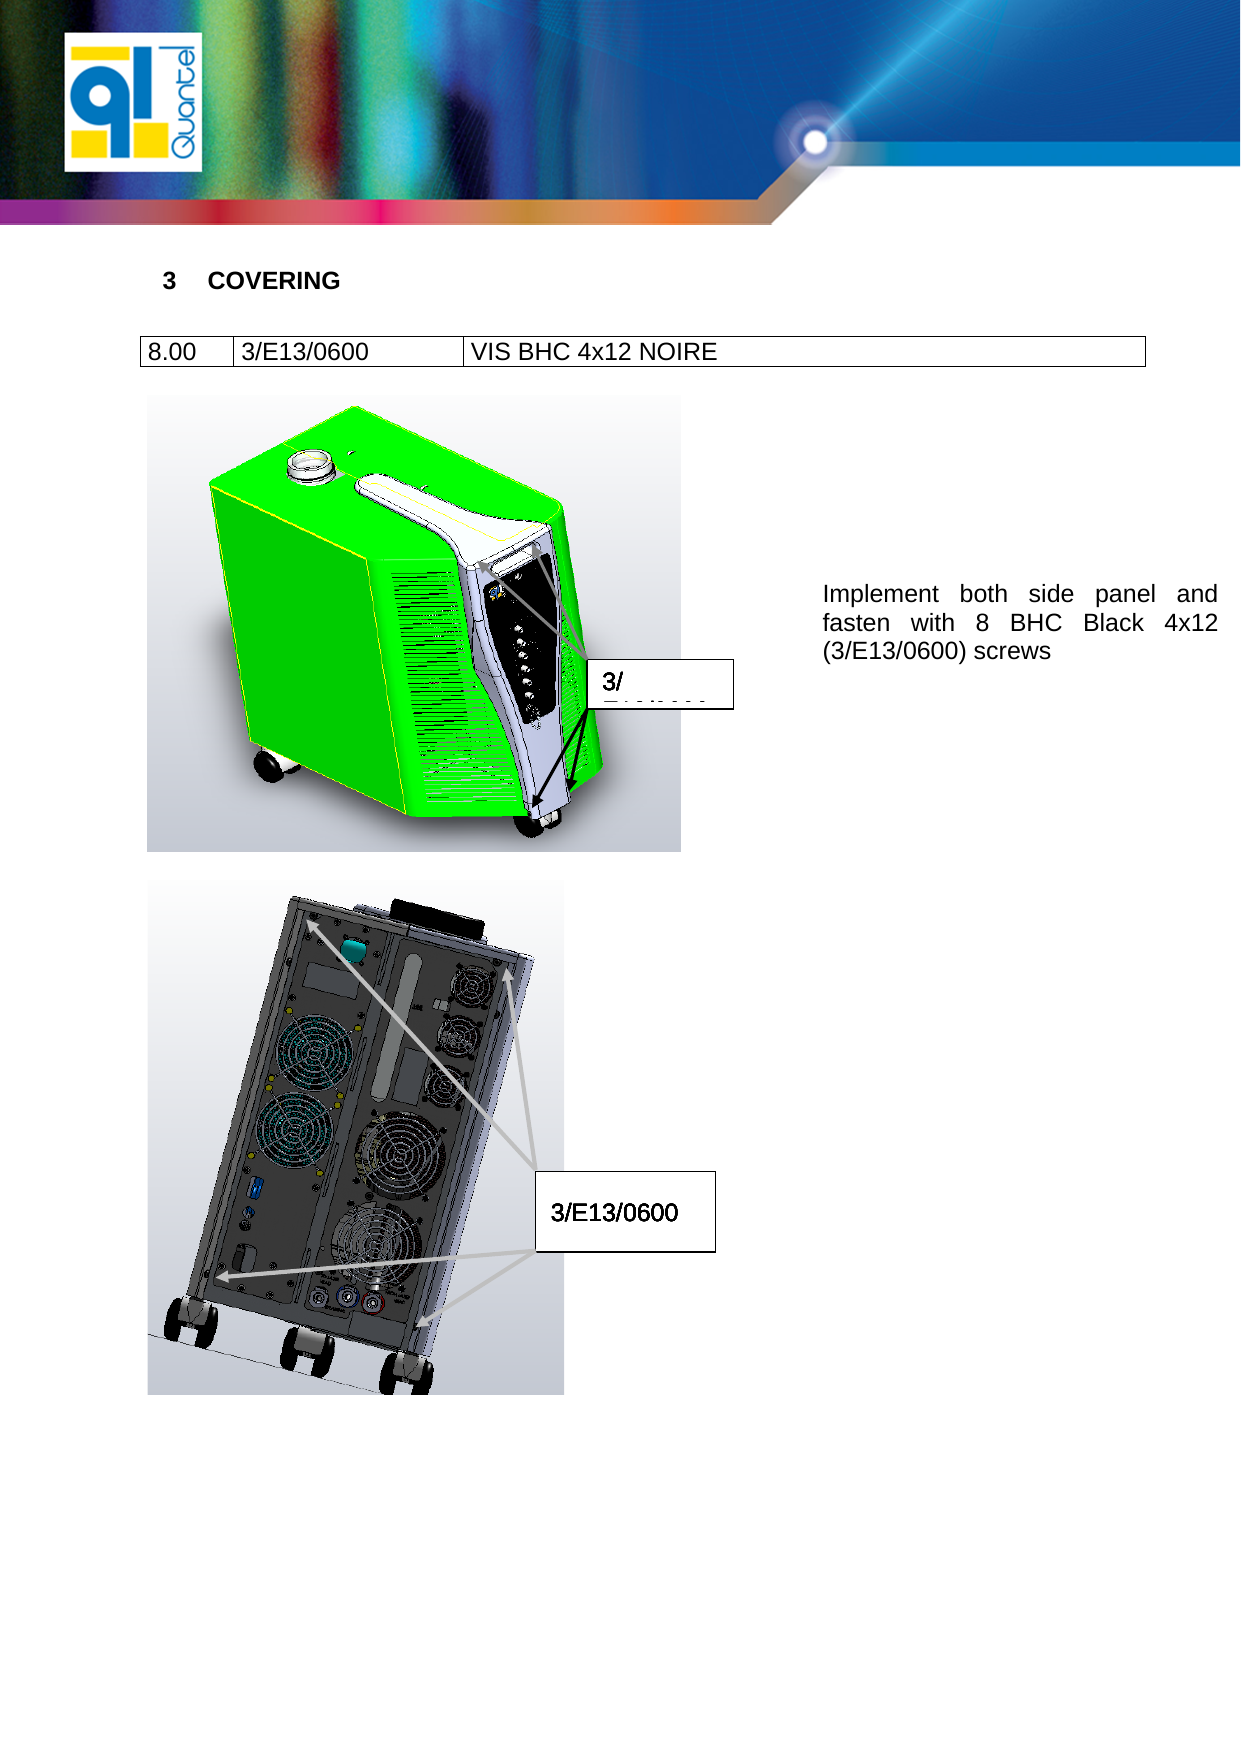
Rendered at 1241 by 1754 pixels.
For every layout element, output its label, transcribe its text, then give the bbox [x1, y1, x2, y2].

table_header 3/E13/0600 [234, 337, 463, 366]
table_header 8.00 [141, 337, 233, 366]
table_header VIS BHC 4x12 NOIRE [464, 337, 1145, 366]
picture [147, 395, 681, 852]
subtitle COVERING [162, 266, 1093, 295]
picture [147, 880, 565, 1395]
picture [0, 0, 1241, 225]
